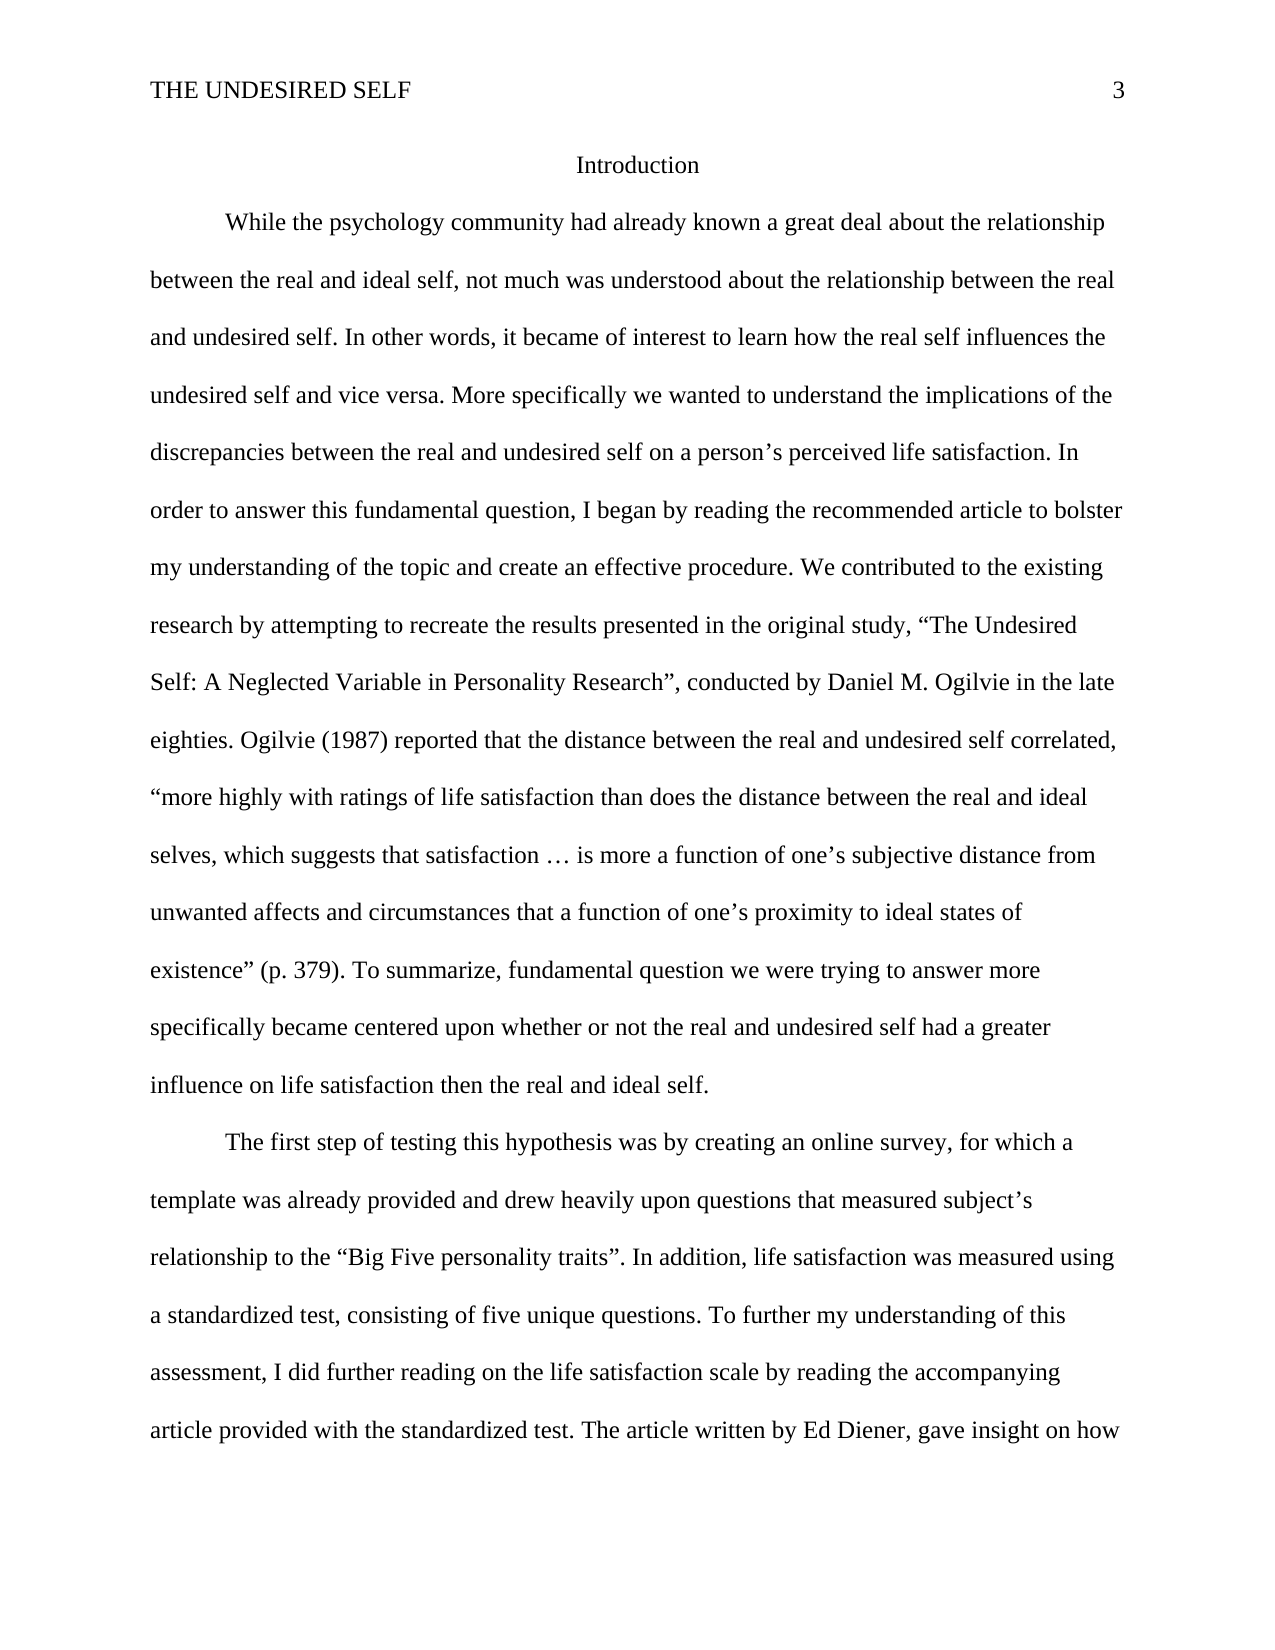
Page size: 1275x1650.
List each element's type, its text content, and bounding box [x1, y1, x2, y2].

text While the psychology community had already known a great deal about the relationship between the real and ideal self, not much was understood about the relationship between the real and undesired self. In other words, it became of interest to learn how the real self influences the undesired self and vice versa. More specifically we wanted to understand the implications of the discrepancies between the real and undesired self on a person’s perceived life satisfaction. In order to answer this fundamental question, I began by reading the recommended article to bolster my understanding of the topic and create an effective procedure. We contributed to the existing research by attempting to recreate the results presented in the original study, “The Undesired Self: A Neglected Variable in Personality Research”, conducted by Daniel M. Ogilvie in the late eighties. Ogilvie (1987) reported that the distance between the real and undesired self correlated, “more highly with ratings of life satisfaction than does the distance between the real and ideal selves, which suggests that satisfaction … is more a function of one’s subjective distance from unwanted affects and circumstances that a function of one’s proximity to ideal states of existence” (p. 379). To summarize, fundamental question we were trying to answer more specifically became centered upon whether or not the real and undesired self had a greater influence on life satisfaction then the real and ideal self. [150, 207, 1125, 1099]
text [150, 1127, 1125, 1444]
text Introduction [150, 150, 1125, 179]
